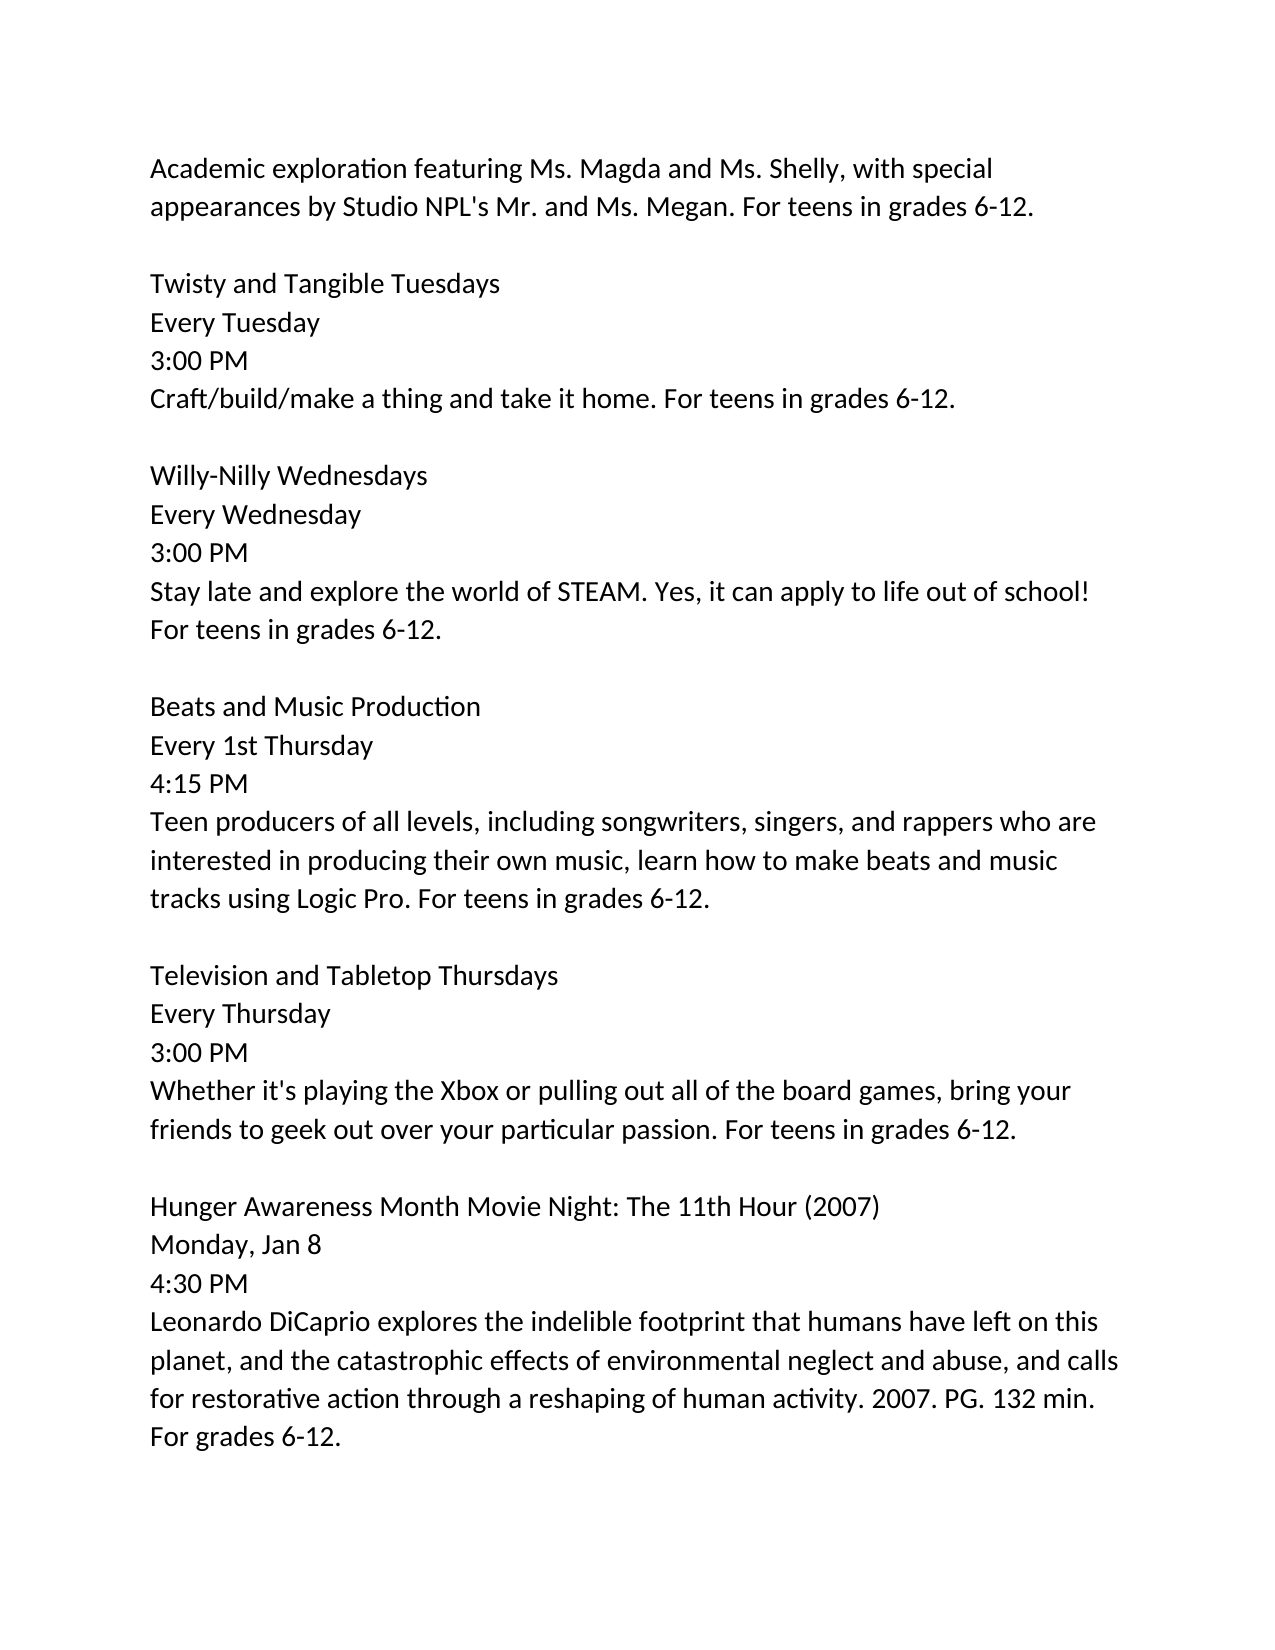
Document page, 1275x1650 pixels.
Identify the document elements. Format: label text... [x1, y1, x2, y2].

text Teen producers of all levels, including songwriters, singers, and rappers who are interested in producing their own music, learn how to make beats and music tracks using Logic Pro. For teens in grades 6-12. [150, 803, 1125, 916]
text Every Wednesday [150, 496, 1125, 532]
text 3:00 PM [150, 534, 1125, 570]
text Whether it's playing the Xbox or pulling out all of the board games, bring your friends to geek out over your particular passion. For teens in grades 6-12. [150, 1072, 1125, 1147]
text Stay late and explore the world of STEAM. Yes, it can apply to life out of school! For teens in grades 6-12. [150, 573, 1125, 647]
text 4:15 PM [150, 765, 1125, 801]
text Every 1st Thursday [150, 727, 1125, 762]
text Television and Tabletop Thursdays [150, 957, 1125, 993]
text Leonardo DiCaprio explores the indelible footprint that humans have left on this planet, and the catastrophic effects of environmental neglect and abuse, and calls for restorative action through a reshaping of human activity. 2007. PG. 132 min. For grades 6-12. [150, 1303, 1125, 1454]
text 3:00 PM [150, 1034, 1125, 1070]
text Willy-Nilly Wednesdays [150, 457, 1125, 493]
text Every Tuesday [150, 304, 1125, 339]
text 4:30 PM [150, 1265, 1125, 1300]
text 3:00 PM [150, 342, 1125, 378]
text Hunger Awareness Month Movie Night: The 11th Hour (2007) [150, 1188, 1125, 1223]
text Academic exploration featuring Ms. Magda and Ms. Shelly, with special appearances by Studio NPL's Mr. and Ms. Megan. For teens in grades 6-12. [150, 150, 1125, 224]
text Beats and Music Production [150, 688, 1125, 724]
text Craft/build/make a thing and take it home. For teens in grades 6-12. [150, 381, 1125, 416]
text Every Thursday [150, 996, 1125, 1031]
text Twisty and Tangible Tuesdays [150, 265, 1125, 301]
text Monday, Jan 8 [150, 1226, 1125, 1262]
